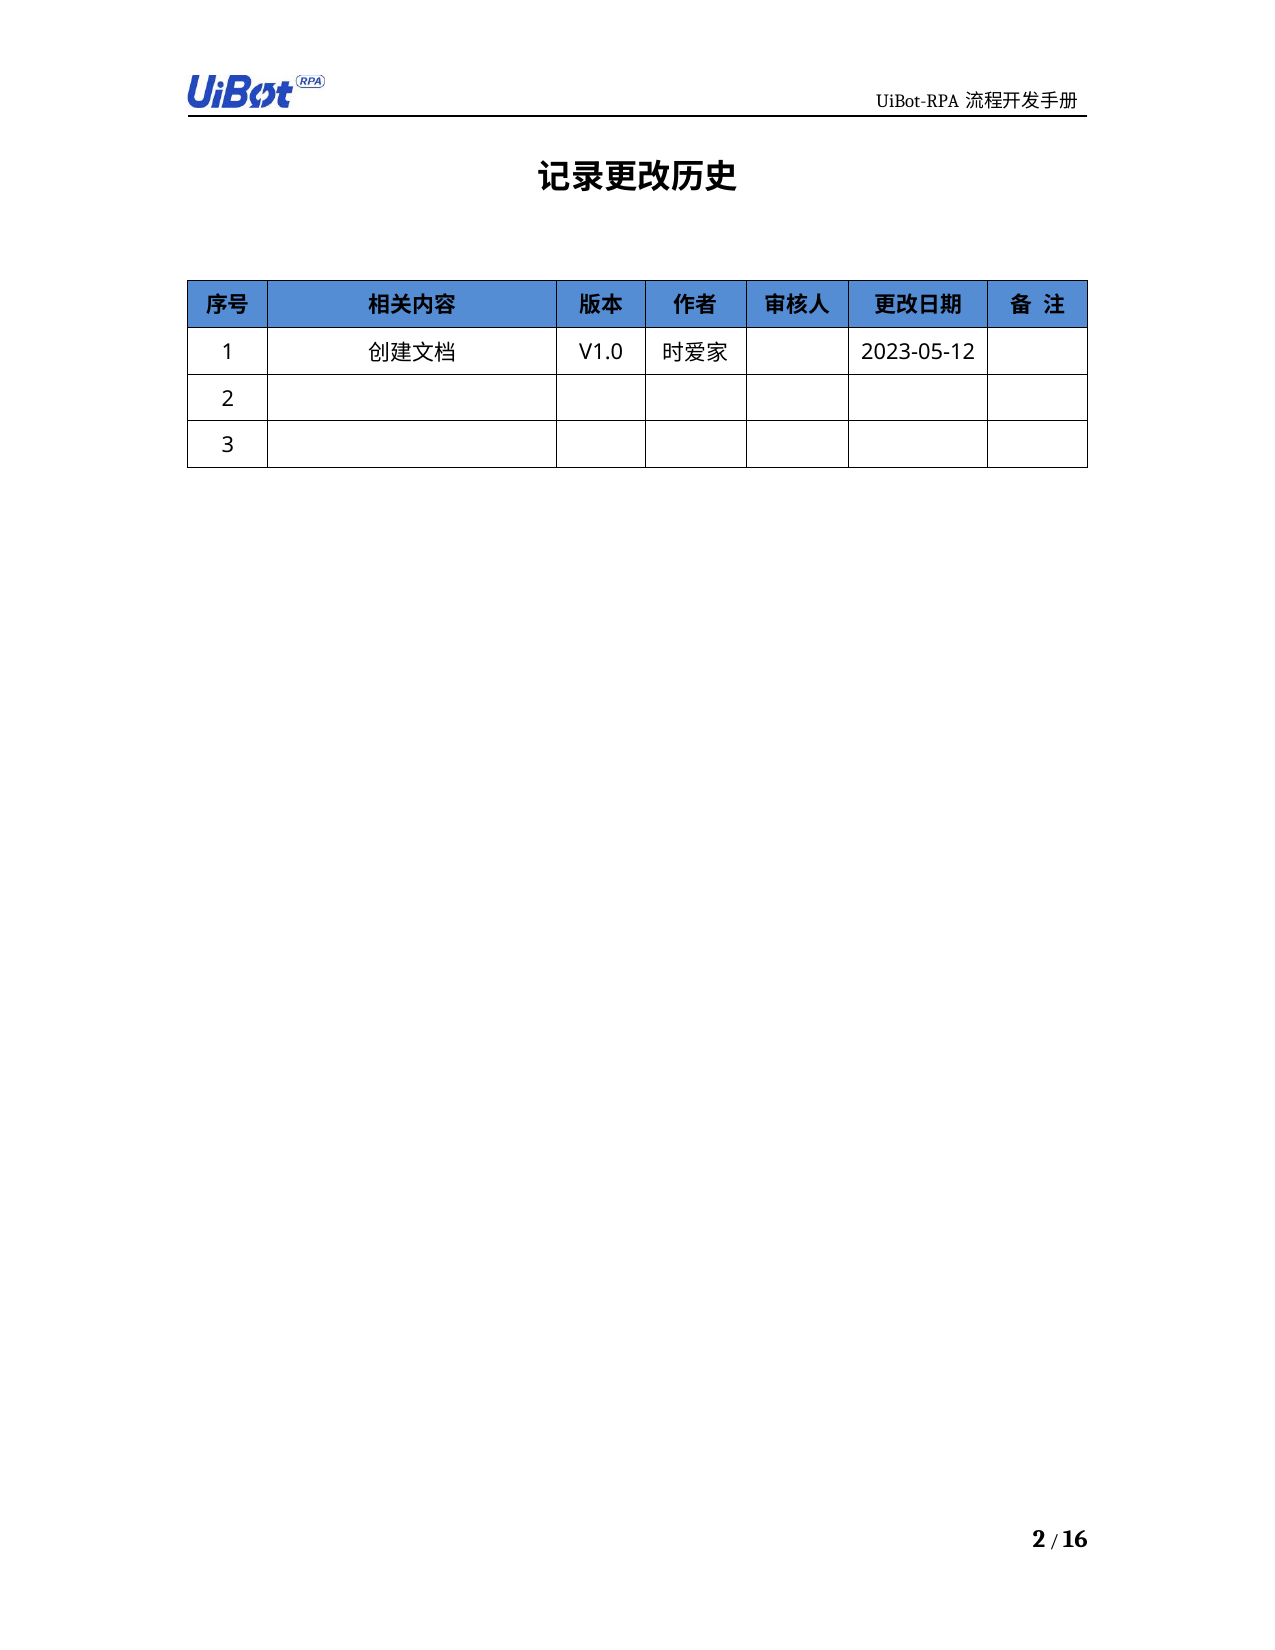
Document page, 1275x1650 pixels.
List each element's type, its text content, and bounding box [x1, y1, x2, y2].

table_cell 2 [188, 375, 267, 420]
table_cell [268, 421, 556, 467]
table_cell [646, 421, 746, 467]
table_cell [557, 421, 645, 467]
table_cell 1 [188, 328, 267, 373]
table_cell [849, 375, 987, 420]
table_cell [747, 375, 848, 420]
table_cell [747, 328, 848, 373]
text 记录更改历史 [187, 150, 1087, 198]
table_header 审核人 [747, 281, 848, 327]
table_cell [988, 328, 1087, 373]
table_cell [646, 375, 746, 420]
table_header 序号 [188, 281, 267, 327]
table_cell V1.0 [557, 328, 645, 373]
table_cell [268, 375, 556, 420]
table_cell 2023-05-12 [849, 328, 987, 373]
table_cell [988, 375, 1087, 420]
table_cell 创建文档 [268, 328, 556, 373]
picture [187, 75, 325, 108]
table_cell 3 [188, 421, 267, 467]
table_header 作者 [646, 281, 746, 327]
table_header 版本 [557, 281, 645, 327]
table_header 备 注 [988, 281, 1087, 327]
table_cell [988, 421, 1087, 467]
table_cell [747, 421, 848, 467]
table_cell [557, 375, 645, 420]
table_cell 时爱家 [646, 328, 746, 373]
table_header 相关内容 [268, 281, 556, 327]
table_header 更改日期 [849, 281, 987, 327]
table_cell [849, 421, 987, 467]
